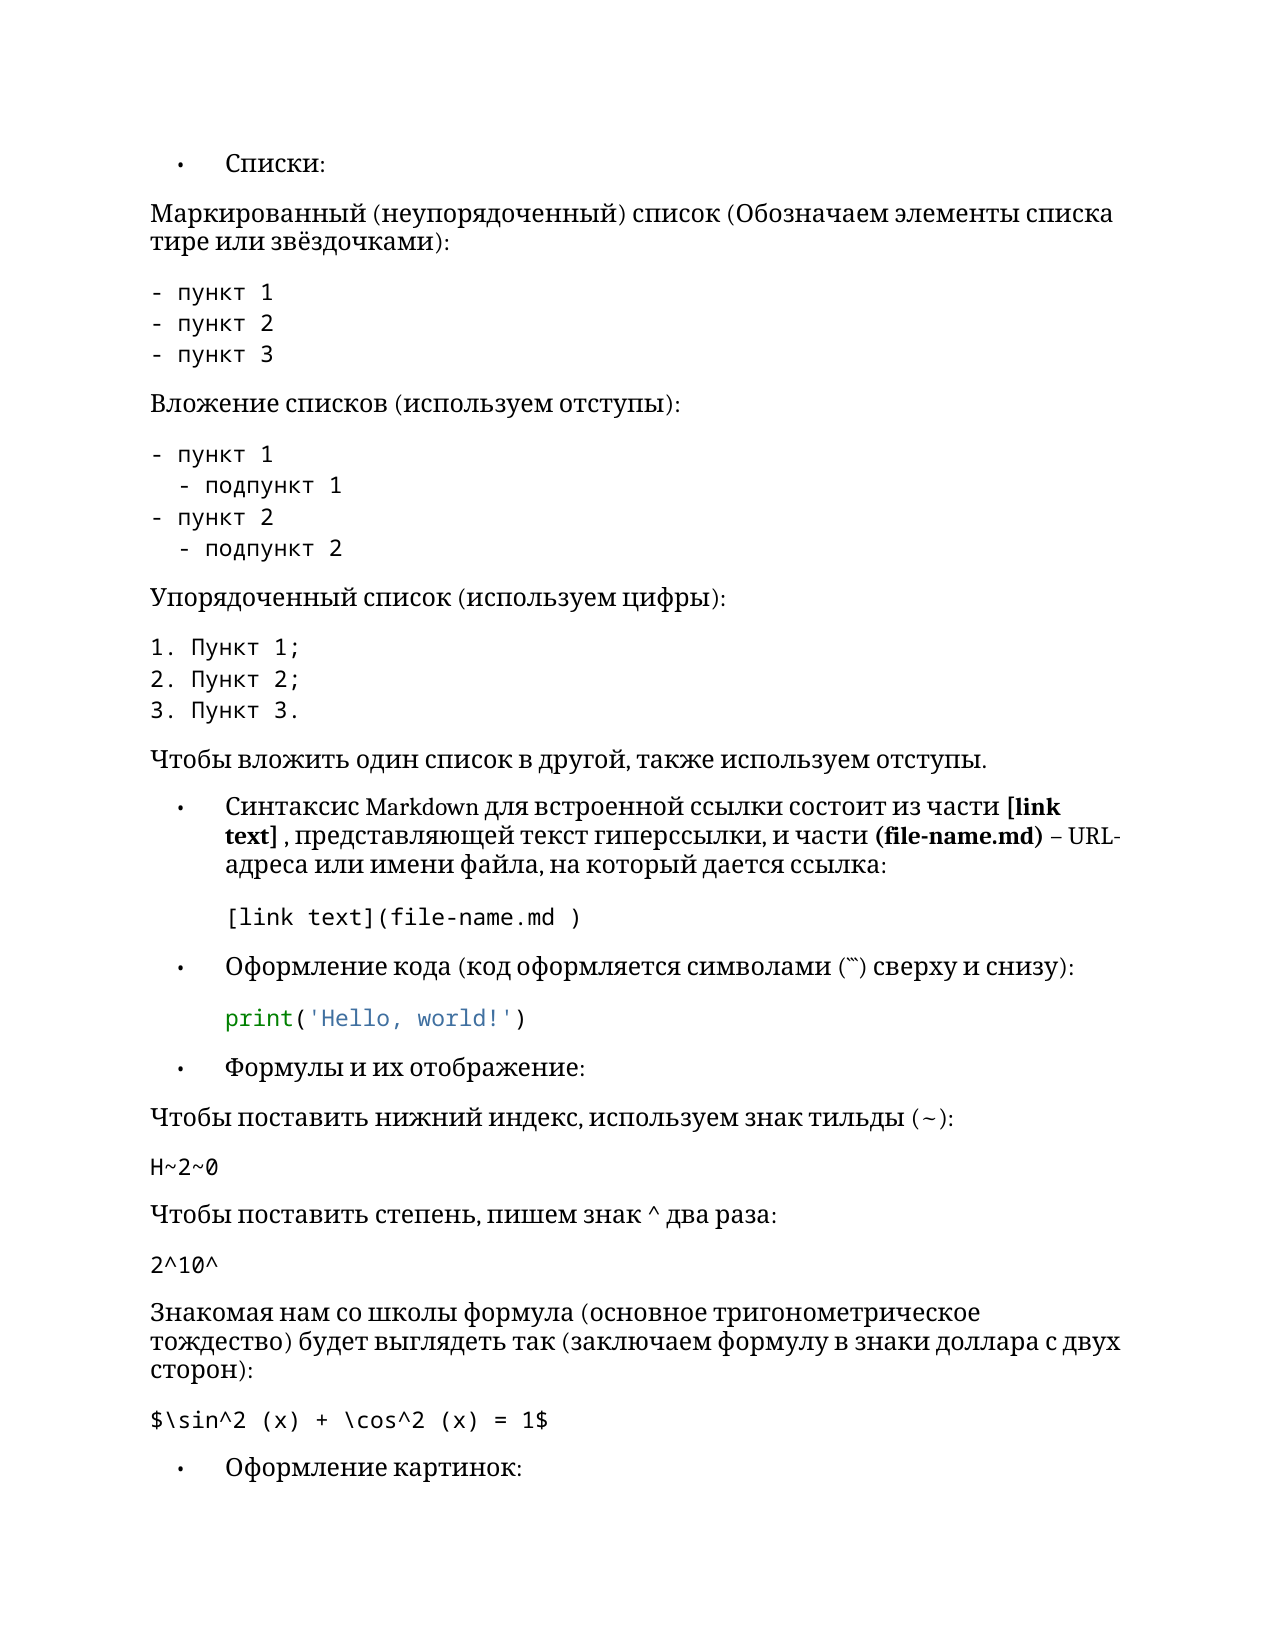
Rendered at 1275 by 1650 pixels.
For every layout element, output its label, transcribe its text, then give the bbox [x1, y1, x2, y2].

text Знакомая нам со школы формула (основное тригонометрическое тождество) будет выглядеть так (заключаем формулу в знаки доллара с двух сторон): [150, 1299, 1125, 1385]
text Вложение списков (используем отступы): [150, 390, 1125, 419]
list [link text](file-name.md ) [175, 900, 1125, 932]
text 2^10^ [150, 1249, 1125, 1280]
list Синтаксис Markdown для встроенной ссылки состоит из части [link text] , представляющей текст гиперссылки, и части (file-name.md) – URL-адреса или имени файла, на который дается ссылка: [175, 793, 1125, 879]
text Упорядоченный список (используем цифры): [150, 584, 1125, 612]
list Формулы и их отображение: [175, 1054, 1125, 1083]
text Чтобы поставить степень, пишем знак ^ два раза: [150, 1201, 1125, 1230]
text $\sin^2 (x) + \cos^2 (x) = 1$ [150, 1404, 1125, 1435]
text 1. Пункт 1; 2. Пункт 2; 3. Пункт 3. [150, 631, 1125, 725]
list Списки: [175, 150, 1125, 179]
text Маркированный (неупорядоченный) список (Обозначаем элементы списка тире или звёздочками): [150, 199, 1125, 257]
text Чтобы поставить нижний индекс, используем знак тильды (~): [150, 1104, 1125, 1132]
list print('Hello, world!') [175, 1002, 1125, 1033]
list Оформление картинок: [175, 1454, 1125, 1482]
text - пункт 1 - подпункт 1 - пункт 2 - подпункт 2 [150, 438, 1125, 563]
list Оформление кода (код оформляется символами (```) сверху и снизу): [175, 952, 1125, 981]
text Чтобы вложить один список в другой, также используем отступы. [150, 746, 1125, 774]
text H~2~0 [150, 1151, 1125, 1182]
text - пункт 1 - пункт 2 - пункт 3 [150, 276, 1125, 369]
